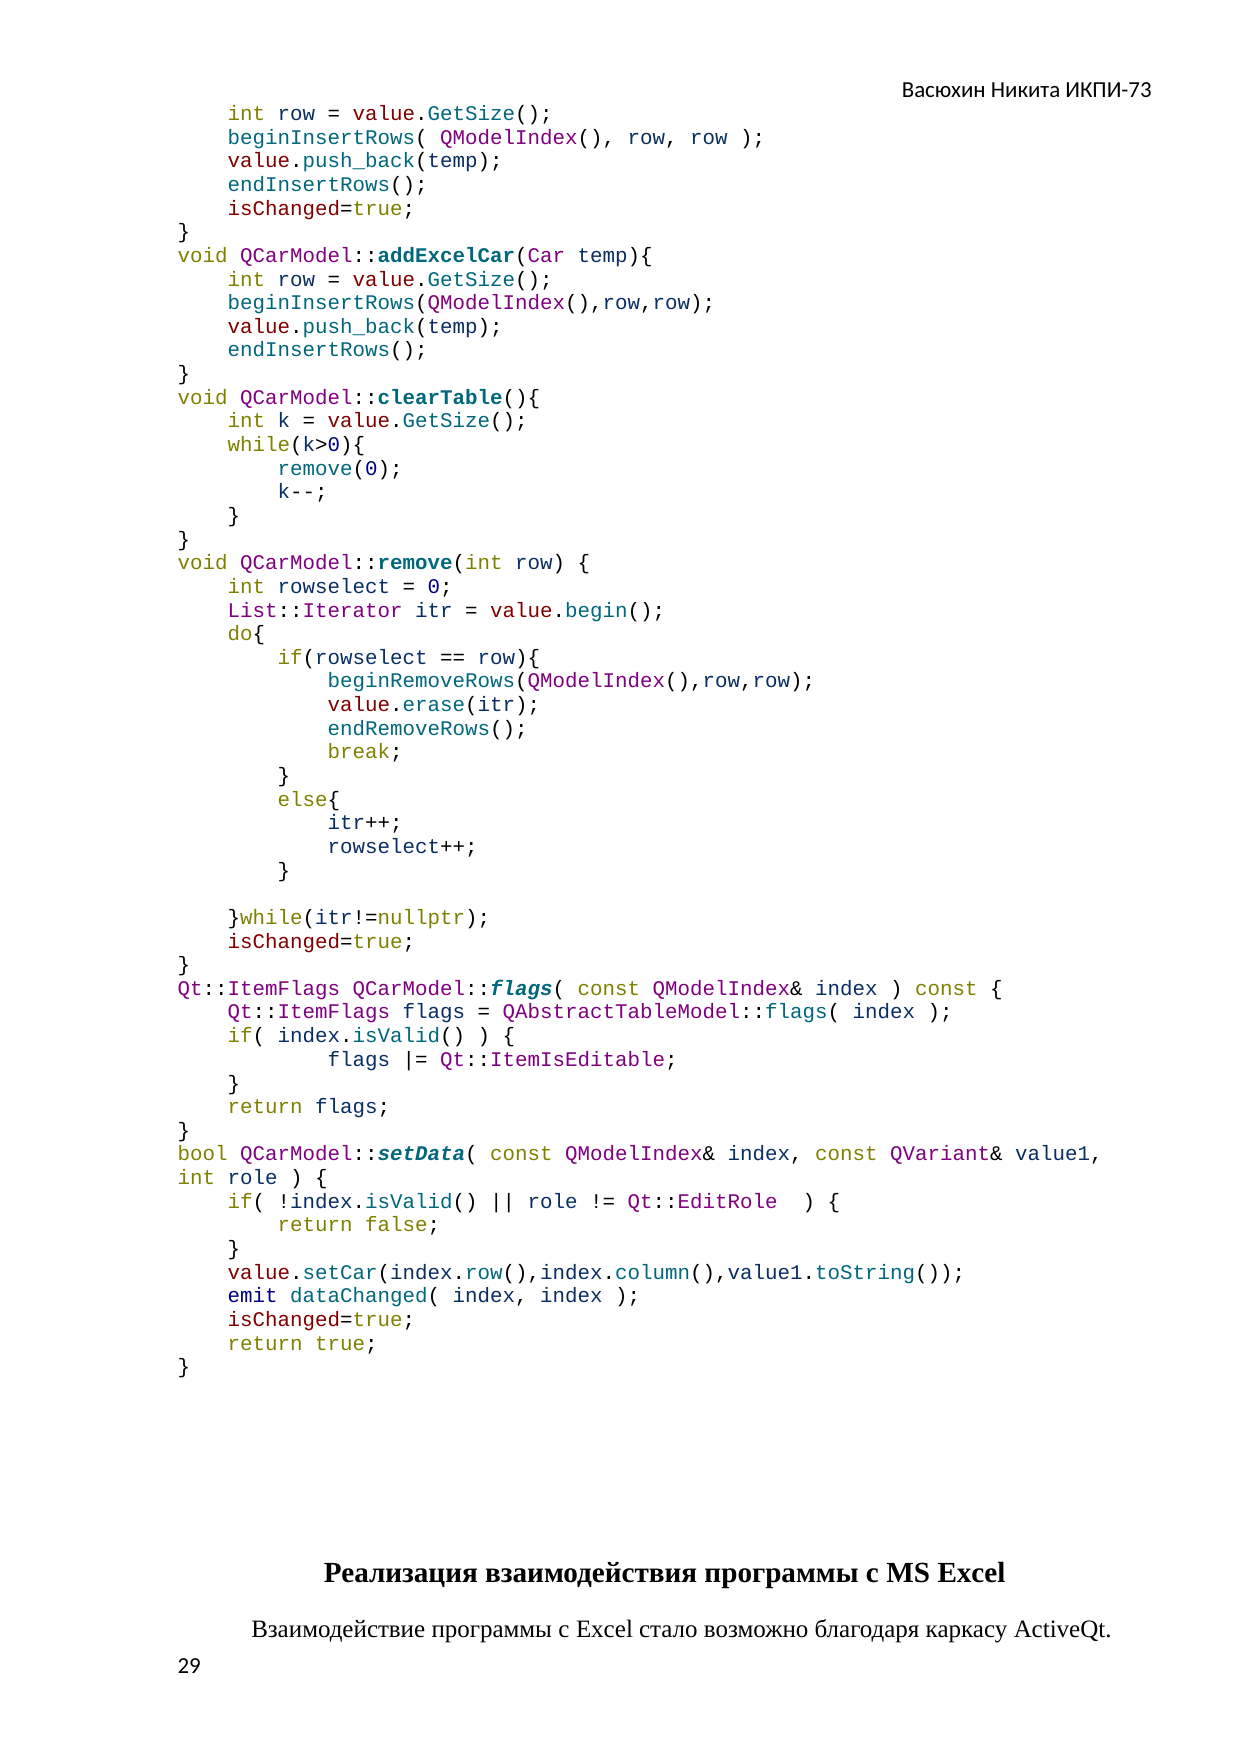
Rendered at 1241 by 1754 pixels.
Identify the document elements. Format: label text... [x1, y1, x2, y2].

text if( index.isValid() ) { [177, 1025, 1152, 1049]
text if( !index.isValid() || role != Qt::EditRole ) { [177, 1191, 1152, 1214]
text int row = value.GetSize(); [177, 103, 1152, 127]
text } [177, 1238, 1152, 1262]
text endInsertRows(); [177, 174, 1152, 198]
text else{ [177, 789, 1152, 812]
text while(k>0){ [177, 434, 1152, 458]
text } [177, 505, 1152, 529]
text int rowselect = 0; [177, 576, 1152, 599]
text endRemoveRows(); [177, 718, 1152, 741]
text value.erase(itr); [177, 694, 1152, 718]
text value.push_back(temp); [177, 316, 1152, 339]
text Qt::ItemFlags QCarModel::flags( const QModelIndex& index ) const { [177, 978, 1152, 1002]
text value.push_back(temp); [177, 150, 1152, 174]
text beginInsertRows( QModelIndex(), row, row ); [177, 127, 1152, 150]
text k--; [177, 481, 1152, 505]
text return true; [177, 1333, 1152, 1356]
text int row = value.GetSize(); [177, 268, 1152, 292]
text beginRemoveRows(QModelIndex(),row,row); [177, 671, 1152, 694]
text } [177, 954, 1152, 978]
text } [177, 529, 1152, 552]
text do{ [177, 623, 1152, 647]
text return false; [177, 1214, 1152, 1238]
text value.setCar(index.row(),index.column(),value1.toString()); [177, 1262, 1152, 1285]
text } [177, 221, 1152, 245]
text isChanged=true; [177, 198, 1152, 221]
text isChanged=true; [177, 931, 1152, 954]
text void QCarModel::addExcelCar(Car temp){ [177, 245, 1152, 268]
text void QCarModel::remove(int row) { [177, 552, 1152, 576]
text remove(0); [177, 458, 1152, 481]
text } [177, 363, 1152, 387]
text } [177, 1072, 1152, 1096]
text } [177, 1120, 1152, 1143]
text emit dataChanged( index, index ); [177, 1285, 1152, 1309]
text } [177, 860, 1152, 883]
text Qt::ItemFlags flags = QAbstractTableModel::flags( index ); [177, 1002, 1152, 1025]
text Реализация взаимодействия программы с MS Excel [177, 1556, 1152, 1589]
text isChanged=true; [177, 1309, 1152, 1333]
text }while(itr!=nullptr); [177, 907, 1152, 931]
text void QCarModel::clearTable(){ [177, 387, 1152, 410]
text endInsertRows(); [177, 339, 1152, 363]
text return flags; [177, 1096, 1152, 1120]
text beginInsertRows(QModelIndex(),row,row); [177, 292, 1152, 316]
text List::Iterator itr = value.begin(); [177, 599, 1152, 623]
text break; [177, 741, 1152, 765]
text flags |= Qt::ItemIsEditable; [177, 1049, 1152, 1072]
text if(rowselect == row){ [177, 647, 1152, 671]
text bool QCarModel::setData( const QModelIndex& index, const QVariant& value1, int role ) { [177, 1143, 1152, 1191]
text itr++; [177, 812, 1152, 836]
text } [177, 765, 1152, 789]
text rowselect++; [177, 836, 1152, 860]
text } [177, 1356, 1152, 1380]
text int k = value.GetSize(); [177, 410, 1152, 434]
text Взаимодействие программы с Excel стало возможно благодаря каркасу ActiveQt. [177, 1614, 1152, 1643]
